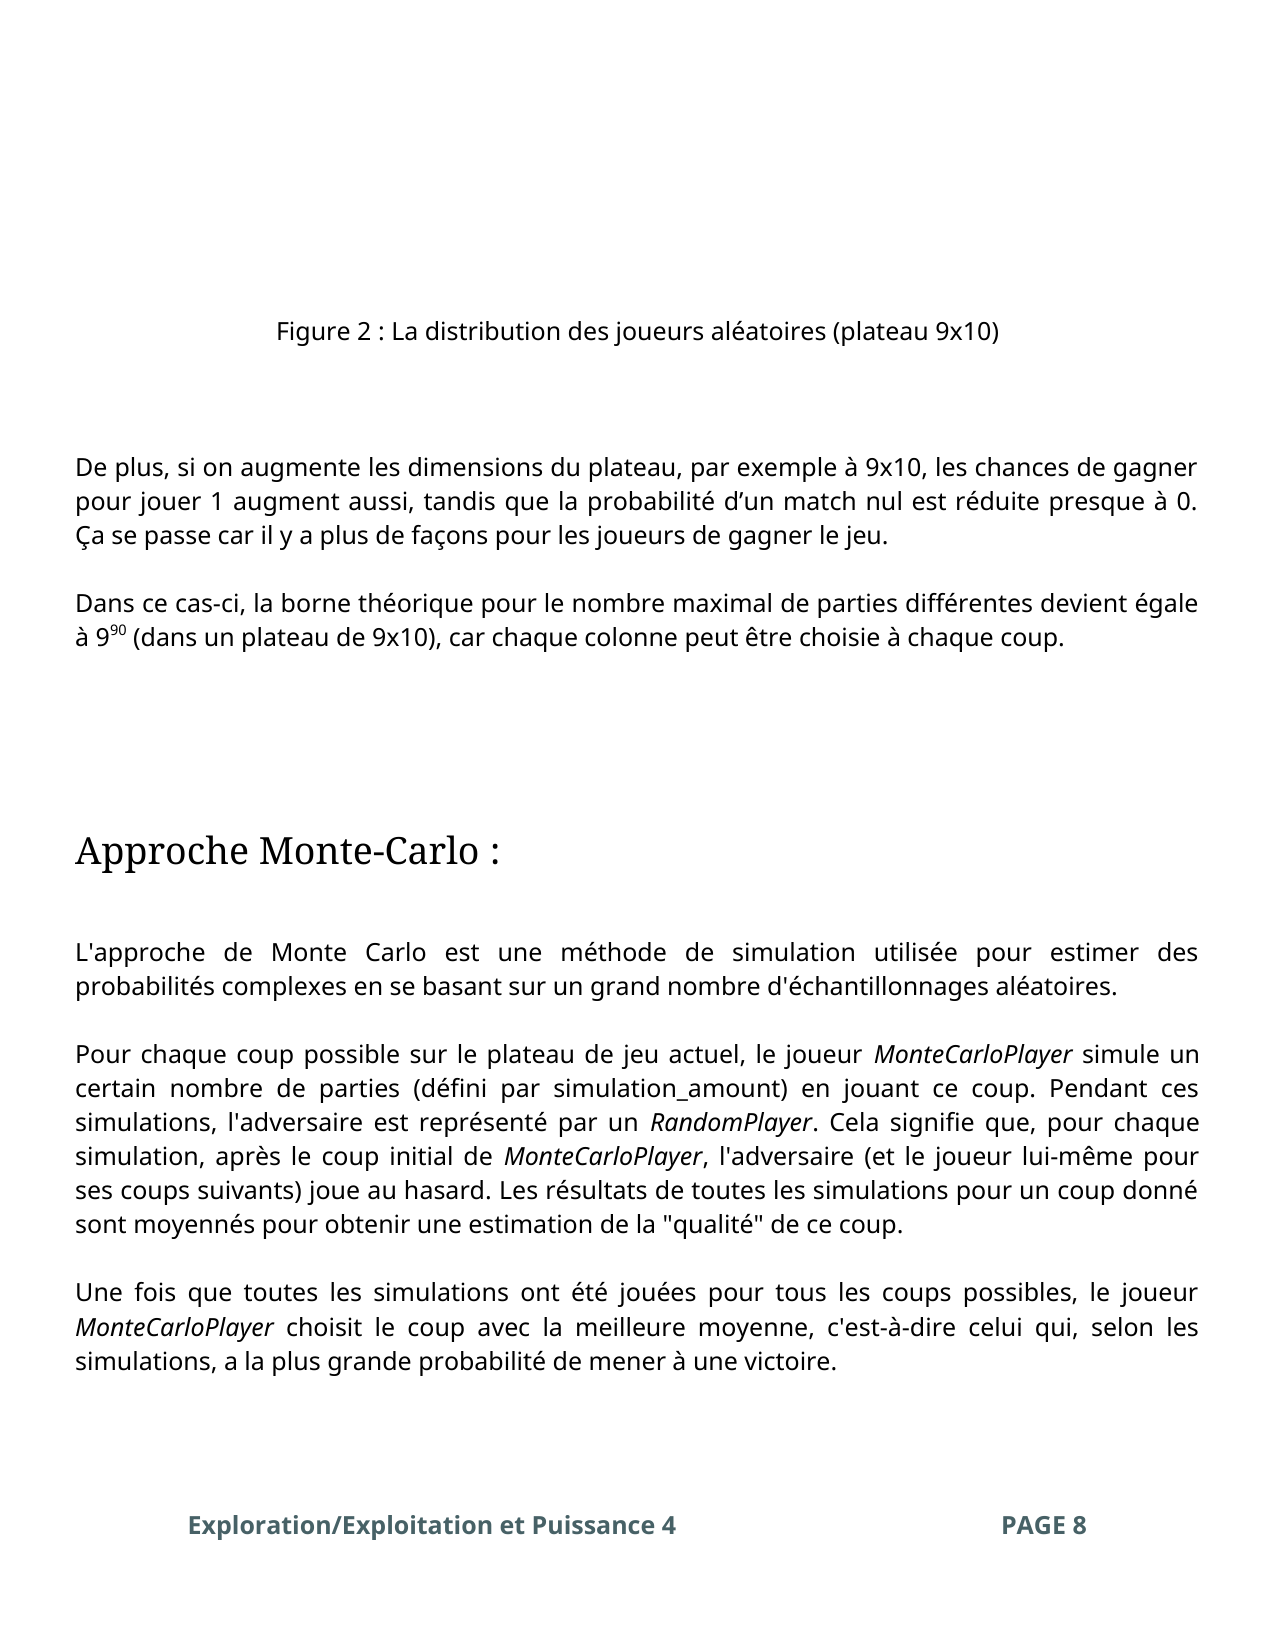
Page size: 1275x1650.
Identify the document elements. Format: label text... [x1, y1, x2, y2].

text De plus, si on augmente les dimensions du plateau, par exemple à 9x10, les chances de gagner pour jouer 1 augment aussi, tandis que la probabilité d’un match nul est réduite presque à 0. Ça se passe car il y a plus de façons pour les joueurs de gagner le jeu. [75, 450, 1200, 552]
text Figure 2 : La distribution des joueurs aléatoires (plateau 9x10) [75, 313, 1200, 347]
text Une fois que toutes les simulations ont été jouées pour tous les coups possibles, le joueur MonteCarloPlayer choisit le coup avec la meilleure moyenne, c'est-à-dire celui qui, selon les simulations, a la plus grande probabilité de mener à une victoire. [75, 1275, 1200, 1377]
text L'approche de Monte Carlo est une méthode de simulation utilisée pour estimer des probabilités complexes en se basant sur un grand nombre d'échantillonnages aléatoires. [75, 934, 1200, 1003]
text Dans ce cas-ci, la borne théorique pour le nombre maximal de parties différentes devient égale à 990 (dans un plateau de 9x10), car chaque colonne peut être choisie à chaque coup. [75, 586, 1200, 654]
subtitle Approche Monte-Carlo : [75, 824, 1200, 875]
text Pour chaque coup possible sur le plateau de jeu actuel, le joueur MonteCarloPlayer simule un certain nombre de parties (défini par simulation_amount) en jouant ce coup. Pendant ces simulations, l'adversaire est représenté par un RandomPlayer. Cela signifie que, pour chaque simulation, après le coup initial de MonteCarloPlayer, l'adversaire (et le joueur lui-même pour ses coups suivants) joue au hasard. Les résultats de toutes les simulations pour un coup donné sont moyennés pour obtenir une estimation de la "qualité" de ce coup. [75, 1037, 1200, 1241]
